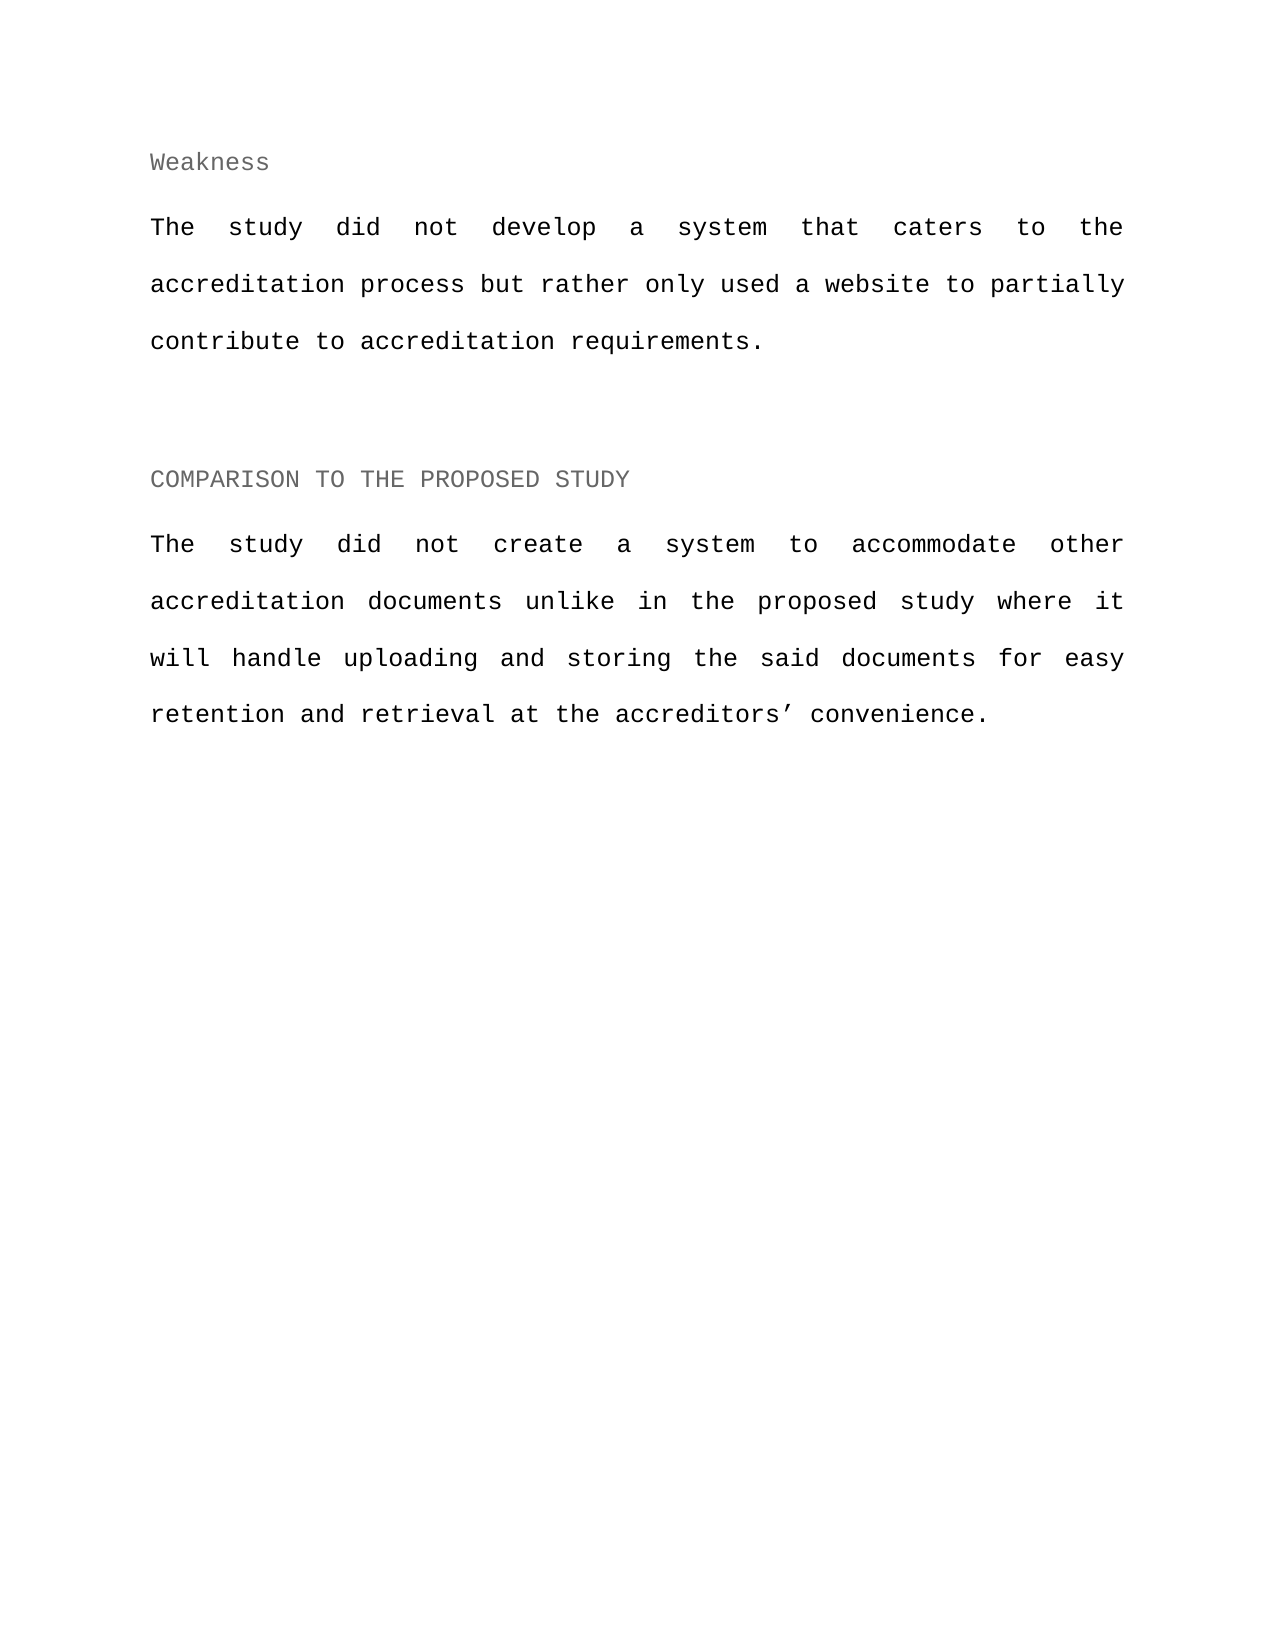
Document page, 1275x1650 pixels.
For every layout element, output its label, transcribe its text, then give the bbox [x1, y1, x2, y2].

subtitle COMPARISON TO THE PROPOSED STUDY [150, 467, 1125, 495]
text The study did not create a system to accommodate other accreditation documents unlike in the proposed study where it will handle uploading and storing the said documents for easy retention and retrieval at the accreditors’ convenience. [150, 532, 1125, 730]
subtitle Weakness [150, 150, 1125, 178]
text The study did not develop a system that caters to the accreditation process but rather only used a website to partially contribute to accreditation requirements. [150, 215, 1125, 357]
